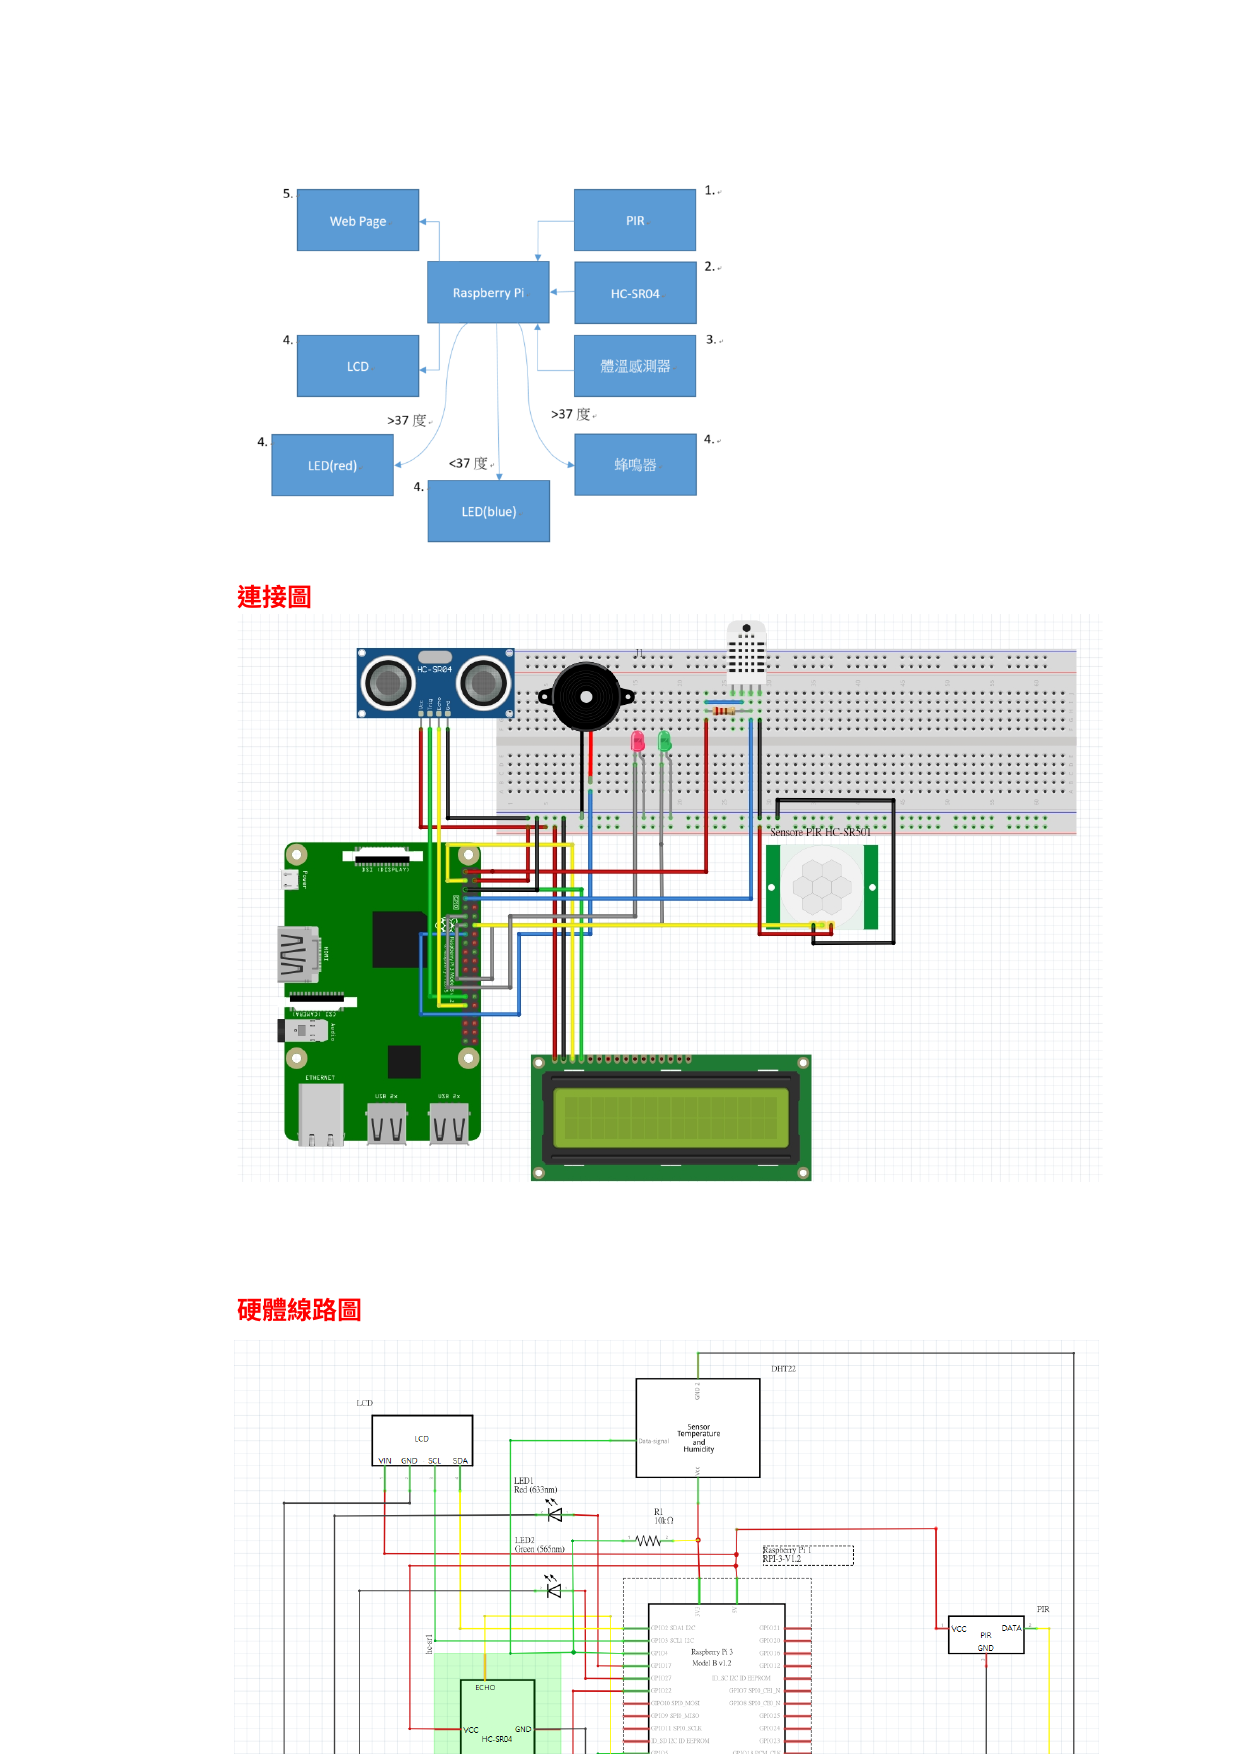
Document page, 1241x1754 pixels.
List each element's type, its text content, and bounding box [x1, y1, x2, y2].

text 硬體線路圖 [187, 1289, 1053, 1327]
picture [237, 614, 1103, 1182]
picture [237, 164, 729, 554]
list 連接圖 [237, 577, 1053, 614]
picture [234, 1340, 1099, 1754]
